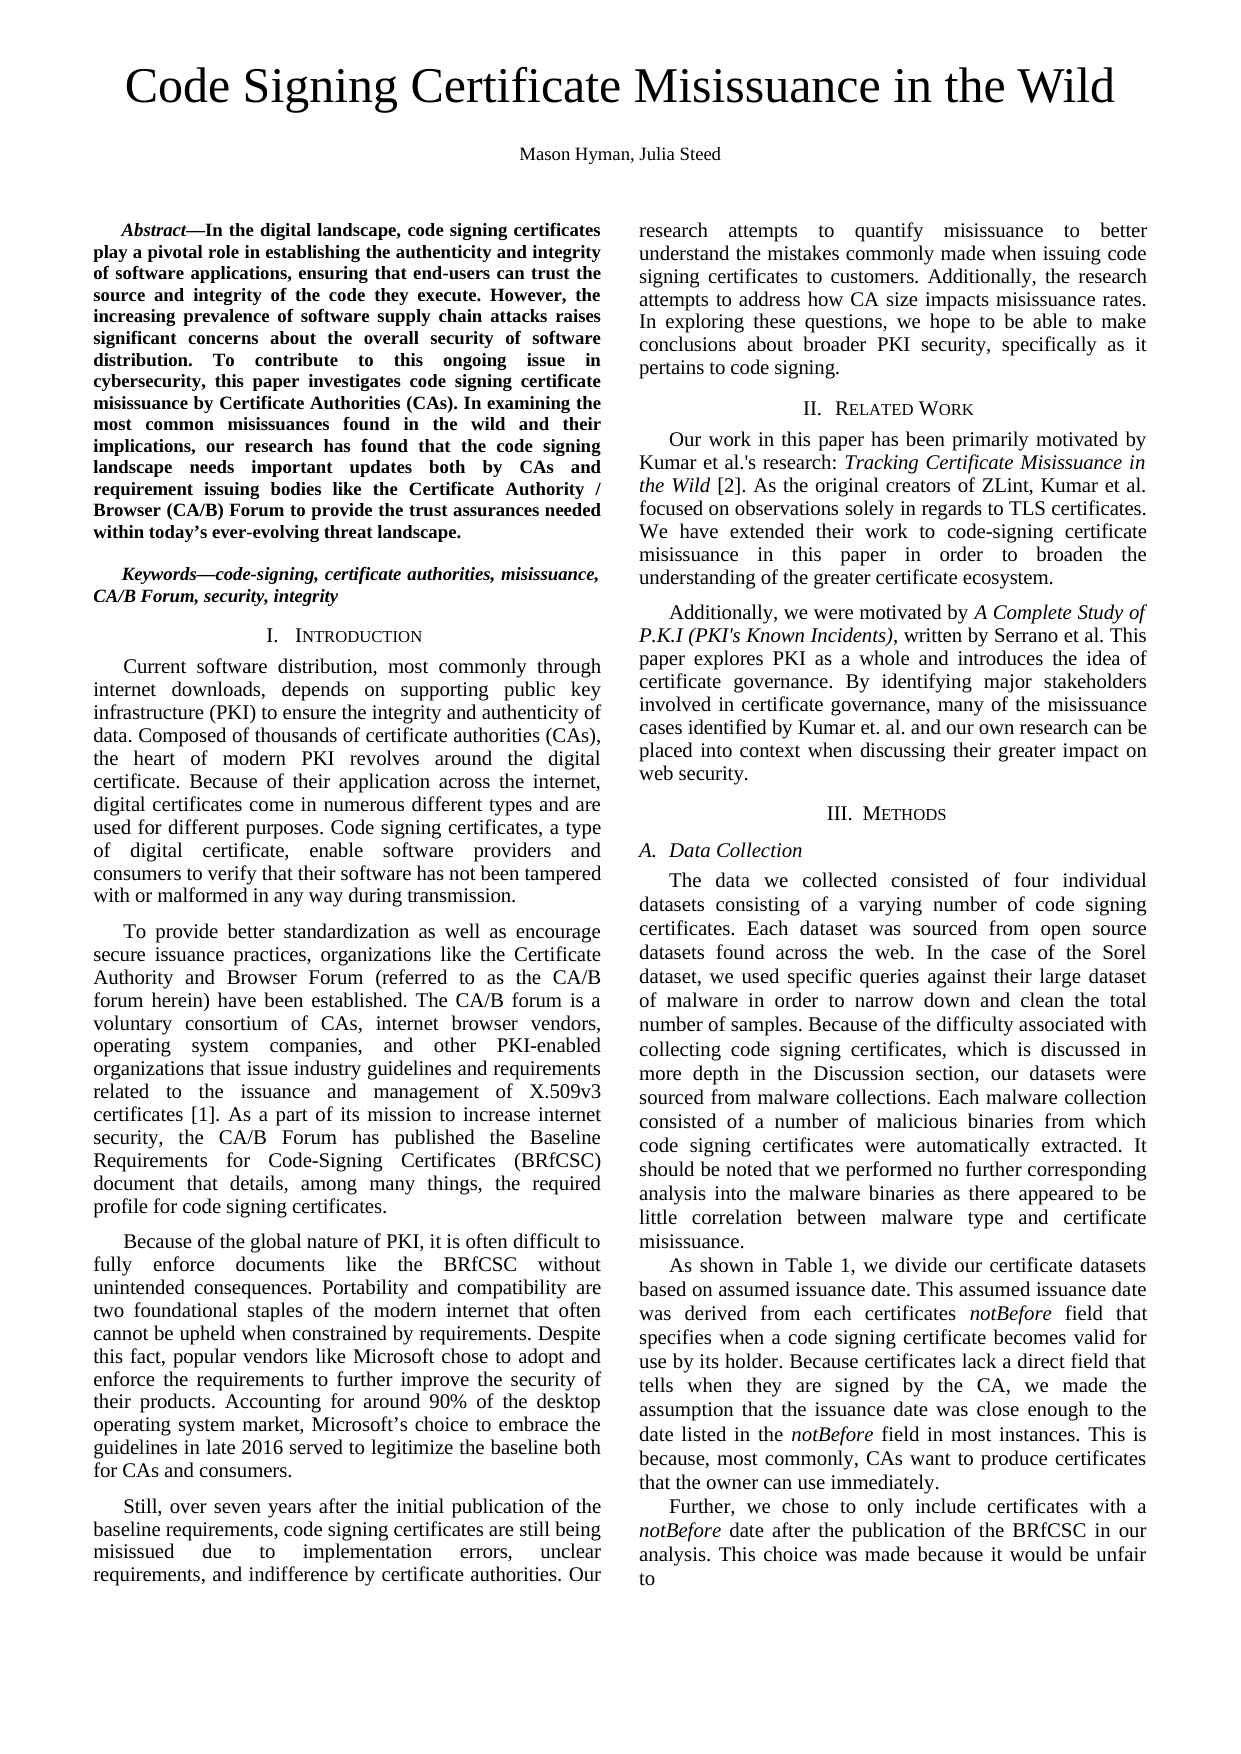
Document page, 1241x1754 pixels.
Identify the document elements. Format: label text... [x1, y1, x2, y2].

subtitle Data Collection [639, 838, 1147, 862]
text Current software distribution, most commonly through internet downloads, depends on supporting public key infrastructure (PKI) to ensure the integrity and authenticity of data. Composed of thousands of certificate authorities (CAs), the heart of modern PKI revolves around the digital certificate. Because of their application across the internet, digital certificates come in numerous different types and are used for different purposes. Code signing certificates, a type of digital certificate, enable software providers and consumers to verify that their software has not been tampered with or malformed in any way during transmission. [93, 656, 601, 907]
text Keywords—code-signing, certificate authorities, misissuance, CA/B Forum, security, integrity [93, 563, 601, 606]
text Additionally, we were motivated by A Complete Study of P.K.I (PKI's Known Incidents), written by Serrano et al. This paper explores PKI as a whole and introduces the idea of certificate governance. By identifying major stakeholders involved in certificate governance, many of the misissuance cases identified by Kumar et. al. and our own research can be placed into context when discussing their greater impact on web security. [639, 601, 1147, 784]
subtitle Introduction [93, 623, 601, 647]
text Abstract—In the digital landscape, code signing certificates play a pivotal role in establishing the authenticity and integrity of software applications, ensuring that end-users can trust the source and integrity of the code they execute. However, the increasing prevalence of software supply chain attacks raises significant concerns about the overall security of software distribution. To contribute to this ongoing issue in cybersecurity, this paper investigates code signing certificate misissuance by Certificate Authorities (CAs). In examining the most common misissuances found in the wild and their implications, our research has found that the code signing landscape needs important updates both by CAs and requirement issuing bodies like the Certificate Authority / Browser (CA/B) Forum to provide the trust assurances needed within today’s ever-evolving threat landscape. [93, 219, 601, 542]
text Further, we chose to only include certificates with a notBefore date after the publication of the BRfCSC in our analysis. This choice was made because it would be unfair to [639, 1494, 1147, 1590]
text The data we collected consisted of four individual datasets consisting of a varying number of code signing certificates. Each dataset was sourced from open source datasets found across the web. In the case of the Sorel dataset, we used specific queries against their large dataset of malware in order to narrow down and clean the total number of samples. Because of the difficulty associated with collecting code signing certificates, which is discussed in more depth in the Discussion section, our datasets were sourced from malware collections. Each malware collection consisted of a number of malicious binaries from which code signing certificates were automatically extracted. It should be noted that we performed no further corresponding analysis into the malware binaries as there appeared to be little correlation between malware type and certificate misissuance. [639, 868, 1147, 1253]
text Still, over seven years after the initial publication of the baseline requirements, code signing certificates are still being misissued due to implementation errors, unclear requirements, and indifference by certificate authorities. Our research attempts to quantify misissuance to better understand the mistakes commonly made when issuing code signing certificates to customers. Additionally, the research attempts to address how CA size impacts misissuance rates. In exploring these questions, we hope to be able to make conclusions about broader PKI security, specifically as it pertains to code signing. [639, 219, 1147, 379]
text Mason Hyman, Julia Steed [93, 143, 1147, 191]
subtitle Methods [639, 801, 1147, 825]
text To provide better standardization as well as encourage secure issuance practices, organizations like the Certificate Authority and Browser Forum (referred to as the CA/B forum herein) have been established. The CA/B forum is a voluntary consortium of CAs, internet browser vendors, operating system companies, and other PKI-enabled organizations that issue industry guidelines and requirements related to the issuance and management of X.509v3 certificates [1]. As a part of its mission to increase internet security, the CA/B Forum has published the Baseline Requirements for Code-Signing Certificates (BRfCSC) document that details, among many things, the required profile for code signing certificates. [93, 920, 601, 1218]
text Still, over seven years after the initial publication of the baseline requirements, code signing certificates are still being misissued due to implementation errors, unclear requirements, and indifference by certificate authorities. Our research attempts to quantify misissuance to better understand the mistakes commonly made when issuing code signing certificates to customers. Additionally, the research attempts to address how CA size impacts misissuance rates. In exploring these questions, we hope to be able to make conclusions about broader PKI security, specifically as it pertains to code signing. [93, 1495, 601, 1586]
text Our work in this paper has been primarily motivated by Kumar et al.'s research: Tracking Certificate Misissuance in the Wild [2]. As the original creators of ZLint, Kumar et al. focused on observations solely in regards to TLS certificates. We have extended their work to code-signing certificate misissuance in this paper in order to broaden the understanding of the greater certificate ecosystem. [639, 428, 1147, 589]
title Code Signing Certificate Misissuance in the Wild [93, 56, 1147, 114]
text As shown in Table 1, we divide our certificate datasets based on assumed issuance date. This assumed issuance date was derived from each certificates notBefore field that specifies when a code signing certificate becomes valid for use by its holder. Because certificates lack a direct field that tells when they are signed by the CA, we made the assumption that the issuance date was close enough to the date listed in the notBefore field in most instances. This is because, most commonly, CAs want to produce certificates that the owner can use immediately. [639, 1253, 1147, 1494]
text Because of the global nature of PKI, it is often difficult to fully enforce documents like the BRfCSC without unintended consequences. Portability and compatibility are two foundational staples of the modern internet that often cannot be upheld when constrained by requirements. Despite this fact, popular vendors like Microsoft chose to adopt and enforce the requirements to further improve the security of their products. Accounting for around 90% of the desktop operating system market, Microsoft’s choice to embrace the guidelines in late 2016 served to legitimize the baseline both for CAs and consumers. [93, 1230, 601, 1482]
subtitle Related Work [639, 396, 1147, 420]
